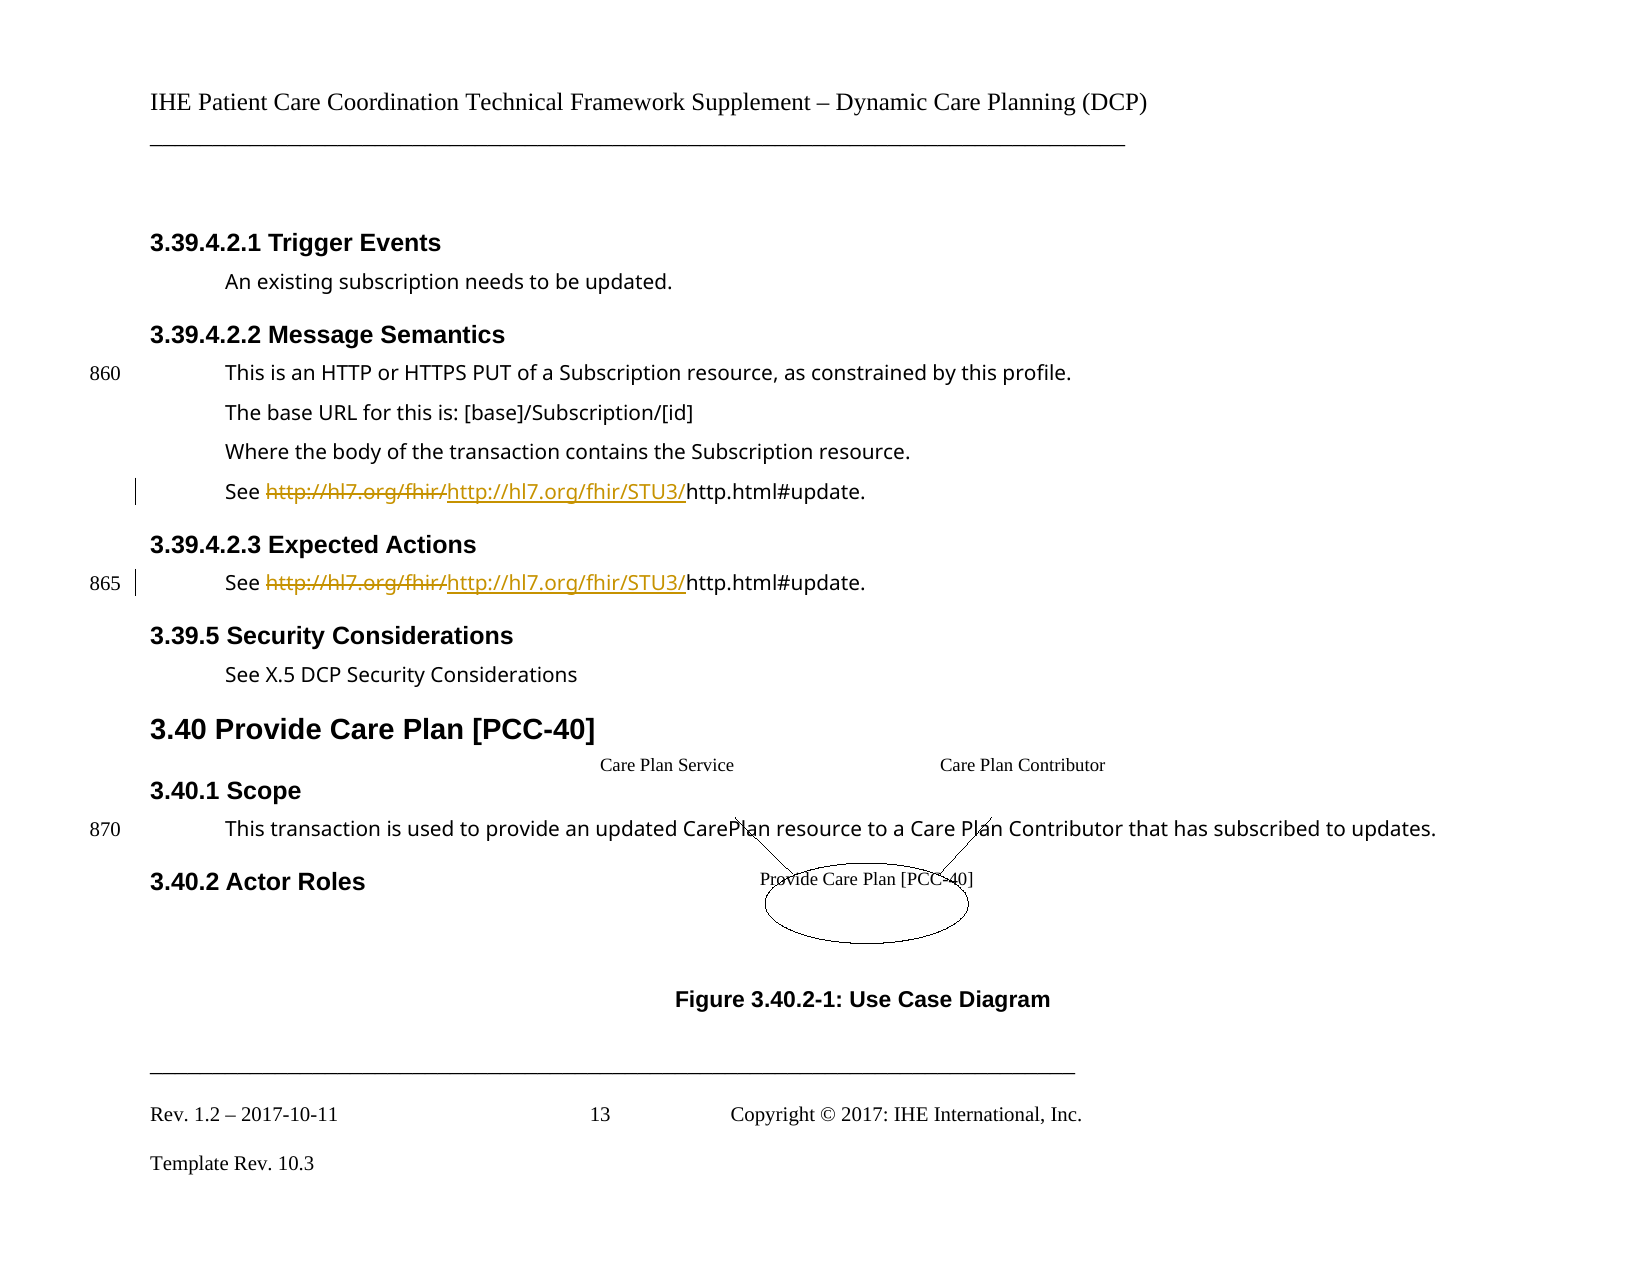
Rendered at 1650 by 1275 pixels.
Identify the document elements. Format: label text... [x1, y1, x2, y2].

text See X.5 DCP Security Considerations [225, 660, 1500, 687]
subtitle 3.39.4.2.2 Message Semantics [150, 319, 1500, 348]
subtitle 3.39.4.2.1 Trigger Events [150, 228, 1500, 257]
subtitle 3.40.1 Scope [150, 776, 1500, 805]
subtitle 3.39.5 Security Considerations [150, 621, 1500, 650]
text An existing subscription needs to be updated. [225, 267, 1500, 294]
text The base URL for this is: [base]/Subscription/[id] [225, 398, 1500, 426]
text See http.html#update. [225, 569, 1500, 596]
subtitle 3.40 Provide Care Plan [PCC-40] [150, 712, 1500, 746]
text This is an HTTP or HTTPS PUT of a Subscription resource, as constrained by this profile. [225, 359, 1500, 386]
text See http.html#update. [225, 478, 1500, 505]
title Figure 3.40.2-1: Use Case Diagram [225, 986, 1500, 1013]
subtitle 3.40.2 Actor Roles [150, 867, 1500, 896]
text Where the body of the transaction contains the Subscription resource. [225, 438, 1500, 465]
subtitle 3.39.4.2.3 Expected Actions [150, 530, 1500, 558]
text This transaction is used to provide an updated CarePlan resource to a Care Plan Contributor that has subscribed to updates. [225, 815, 1500, 842]
